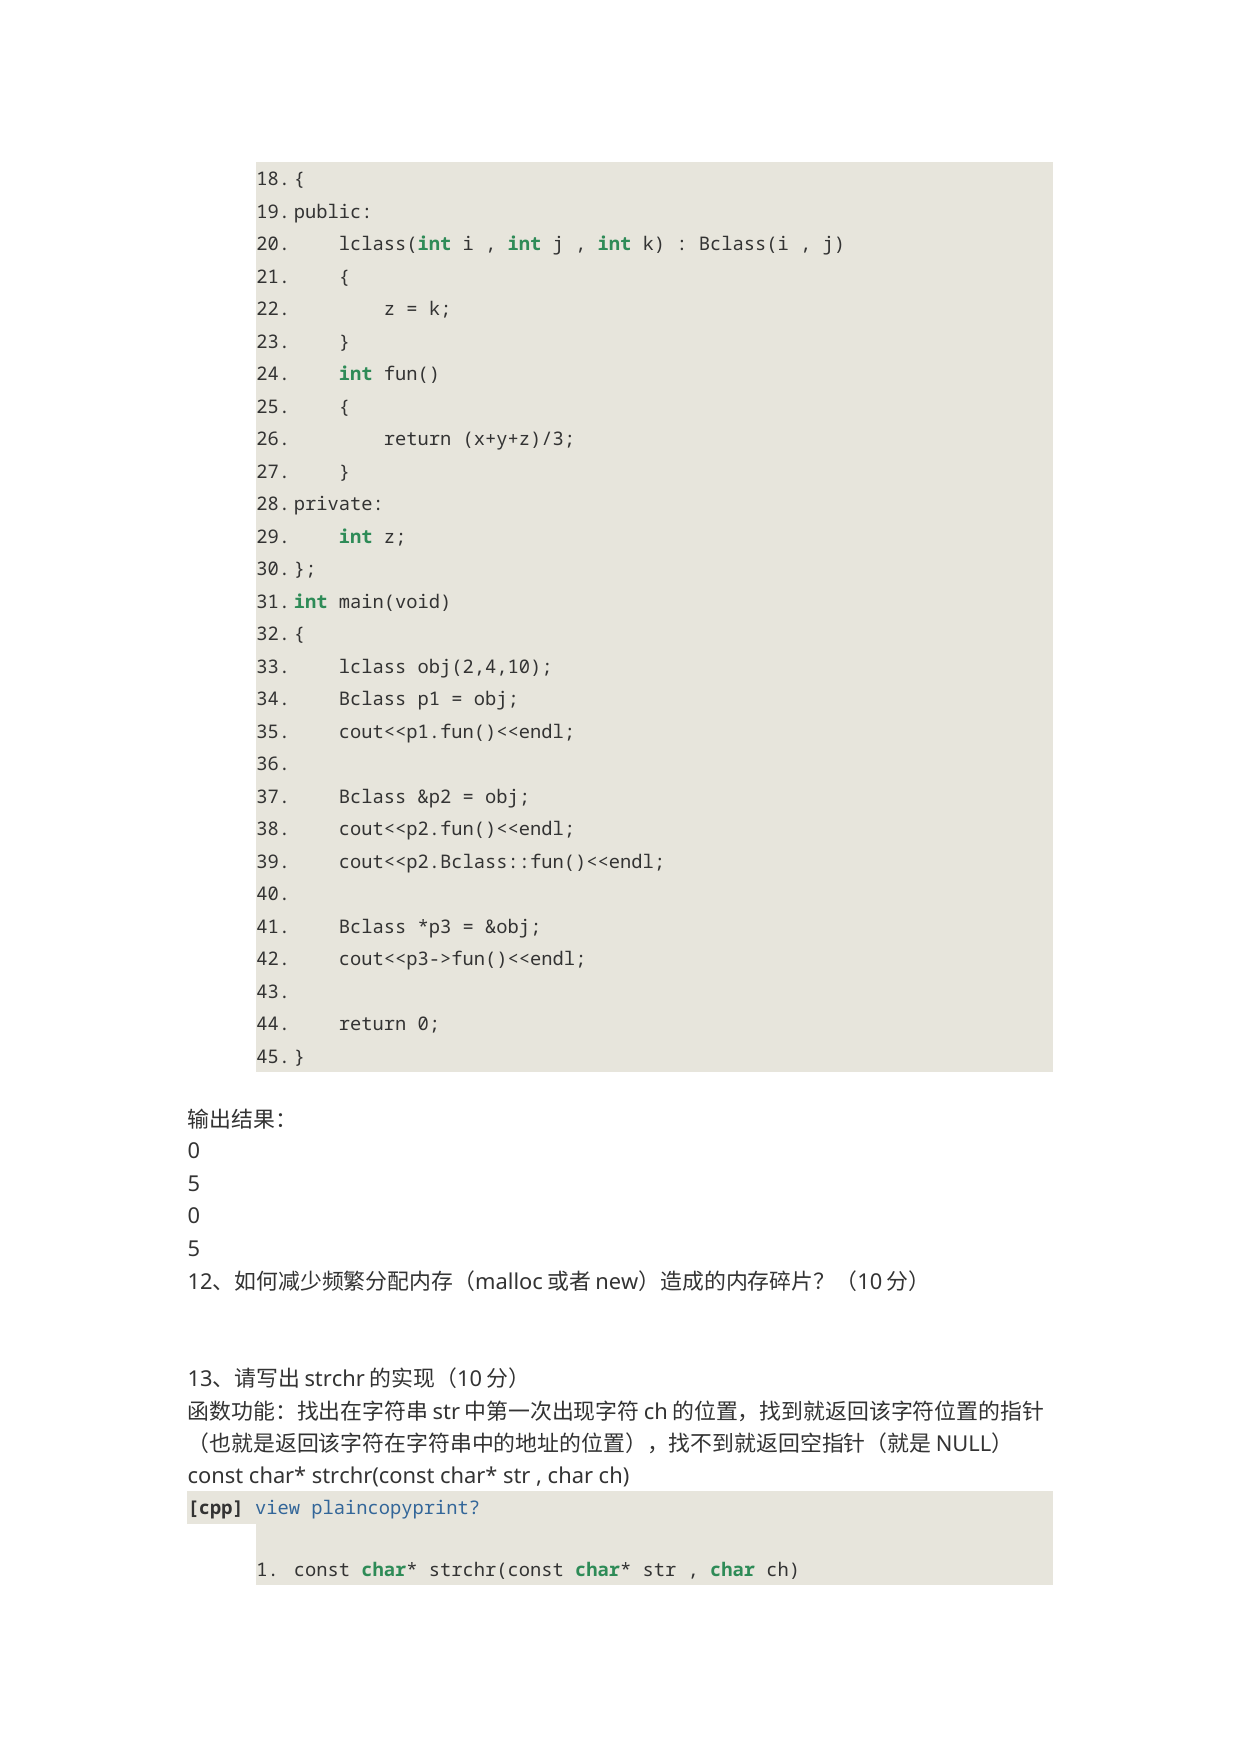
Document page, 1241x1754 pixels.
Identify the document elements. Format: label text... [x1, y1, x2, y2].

list Bclass p1 = obj; [256, 682, 1053, 714]
list cout<<p1.fun()<<endl; [256, 714, 1053, 747]
list const char* strchr(const char* str , char ch) [256, 1553, 1053, 1585]
list lclass(int i , int j , int k) : Bclass(i , j) [256, 227, 1053, 259]
list private: [256, 487, 1053, 519]
list }; [256, 552, 1053, 584]
list { [256, 162, 1053, 194]
list cout<<p2.Bclass::fun()<<endl; [256, 844, 1053, 877]
list { [256, 389, 1053, 422]
list } [256, 454, 1053, 487]
list z = k; [256, 292, 1053, 324]
list cout<<p3->fun()<<endl; [256, 942, 1053, 974]
list lclass obj(2,4,10); [256, 649, 1053, 682]
list cout<<p2.fun()<<endl; [256, 812, 1053, 844]
text 输出结果： 0 5 0 5 12、如何减少频繁分配内存（malloc或者new）造成的内存碎片？（10分） 13、请写出strchr的实现（10分） 函数功能：找出在字符串str中第一次出现字符ch的位置，找到就返回该字符位置的指针（也就是返回该字符在字符串中的地址的位置），找不到就返回空指针（就是NULL） const char* strchr(const char* str , char ch) [187, 1101, 1053, 1491]
list int fun() [256, 357, 1053, 389]
list { [256, 617, 1053, 649]
list Bclass *p3 = &obj; [256, 909, 1053, 942]
list return (x+y+z)/3; [256, 422, 1053, 454]
list public: [256, 194, 1053, 227]
list } [256, 324, 1053, 357]
list return 0; [256, 1007, 1053, 1039]
list int z; [256, 519, 1053, 552]
list int main(void) [256, 584, 1053, 617]
list { [256, 259, 1053, 292]
text [cpp] view plaincopyprint? [187, 1491, 1053, 1524]
list } [256, 1039, 1053, 1072]
list Bclass &p2 = obj; [256, 779, 1053, 812]
